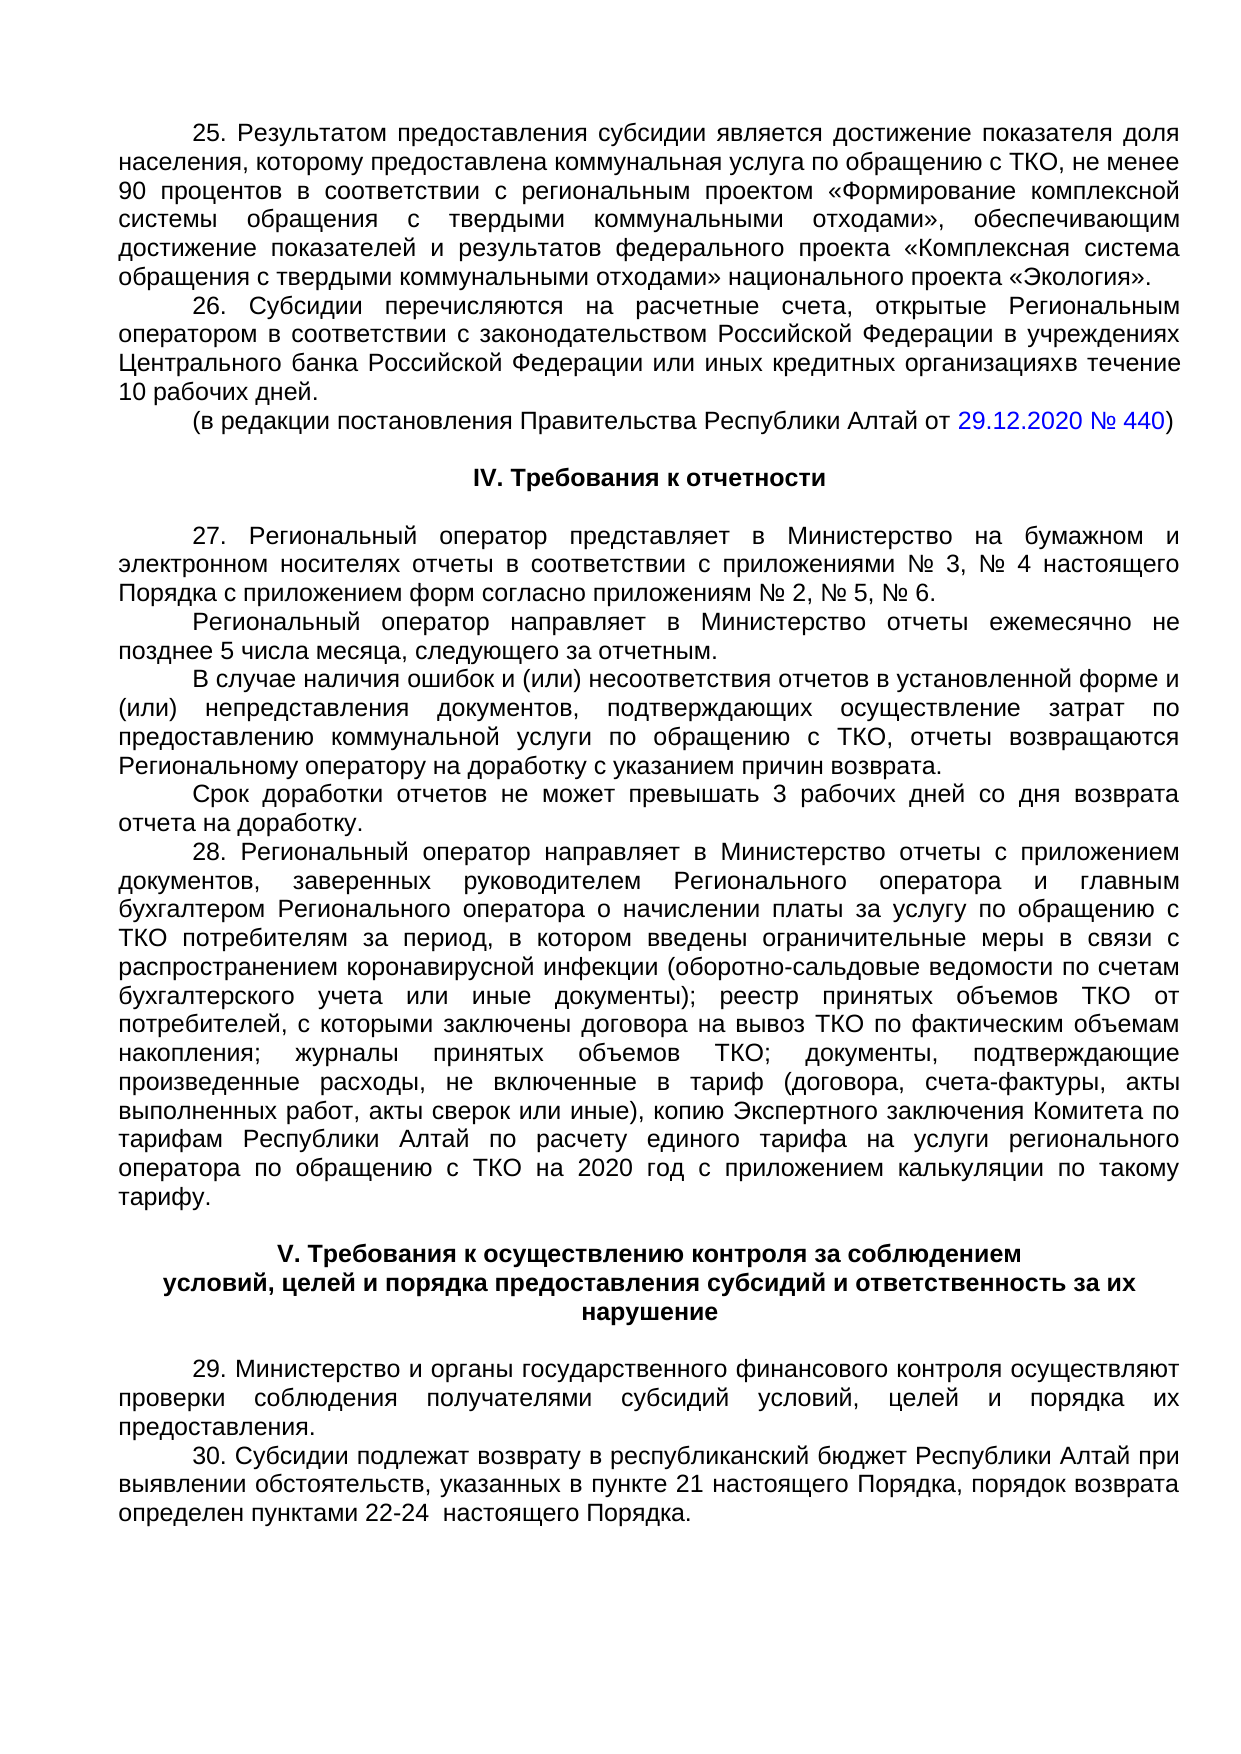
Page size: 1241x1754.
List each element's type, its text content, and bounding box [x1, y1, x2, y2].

text Срок доработки отчетов не может превышать 3 рабочих дней со дня возврата отчета на доработку. [118, 779, 1181, 837]
title V. Требования к осуществлению контроля за соблюдением [118, 1239, 1181, 1268]
text 27. Региональный оператор представляет в Министерство на бумажном и электронном носителях отчеты в соответствии с приложениями № 3, № 4 настоящего Порядка с приложением форм согласно приложениям № 2, № 5, № 6. [118, 521, 1181, 607]
text (в редакции постановления Правительства Республики Алтай от 29.12.2020 № 440) [118, 406, 1181, 434]
text 29. Министерство и органы государственного финансового контроля осуществляют проверки соблюдения получателями субсидий условий, целей и порядка их предоставления. [118, 1354, 1181, 1441]
text В случае наличия ошибок и (или) несоответствия отчетов в установленной форме и (или) непредставления документов, подтверждающих осуществление затрат по предоставлению коммунальной услуги по обращению с ТКО, отчеты возвращаются Региональному оператору на доработку с указанием причин возврата. [118, 664, 1181, 779]
text IV. Требования к отчетности [118, 463, 1181, 492]
text Региональный оператор направляет в Министерство отчеты ежемесячно не позднее 5 числа месяца, следующего за отчетным. [118, 607, 1181, 664]
text 30. Субсидии подлежат возврату в республиканский бюджет Республики Алтай при выявлении обстоятельств, указанных в пункте 21 настоящего Порядка, порядок возврата определен пунктами 22-24 настоящего Порядка. [118, 1441, 1181, 1527]
text 28. Региональный оператор направляет в Министерство отчеты с приложением документов, заверенных руководителем Регионального оператора и главным бухгалтером Регионального оператора о начислении платы за услугу по обращению с ТКО потребителям за период, в котором введены ограничительные меры в связи с распространением коронавирусной инфекции (оборотно-сальдовые ведомости по счетам бухгалтерского учета или иные документы); реестр принятых объемов ТКО от потребителей, с которыми заключены договора на вывоз ТКО по фактическим объемам накопления; журналы принятых объемов ТКО; документы, подтверждающие произведенные расходы, не включенные в тариф (договора, счета-фактуры, акты выполненных работ, акты сверок или иные), копию Экспертного заключения Комитета по тарифам Республики Алтай по расчету единого тарифа на услуги регионального оператора по обращению с ТКО на 2020 год с приложением калькуляции по такому тарифу. [118, 837, 1181, 1211]
text 26. Субсидии перечисляются на расчетные счета, открытые Региональным оператором в соответствии с законодательством Российской Федерации в учреждениях Центрального банка Российской Федерации или иных кредитных организацияхв течение 10 рабочих дней. [118, 291, 1181, 406]
text 25. Результатом предоставления субсидии является достижение показателя доля населения, которому предоставлена коммунальная услуга по обращению с ТКО, не менее 90 процентов в соответствии с региональным проектом «Формирование комплексной системы обращения с твердыми коммунальными отходами», обеспечивающим достижение показателей и результатов федерального проекта «Комплексная система обращения с твердыми коммунальными отходами» национального проекта «Экология». [118, 118, 1181, 291]
title условий, целей и порядка предоставления субсидий и ответственность за их нарушение [118, 1268, 1181, 1326]
